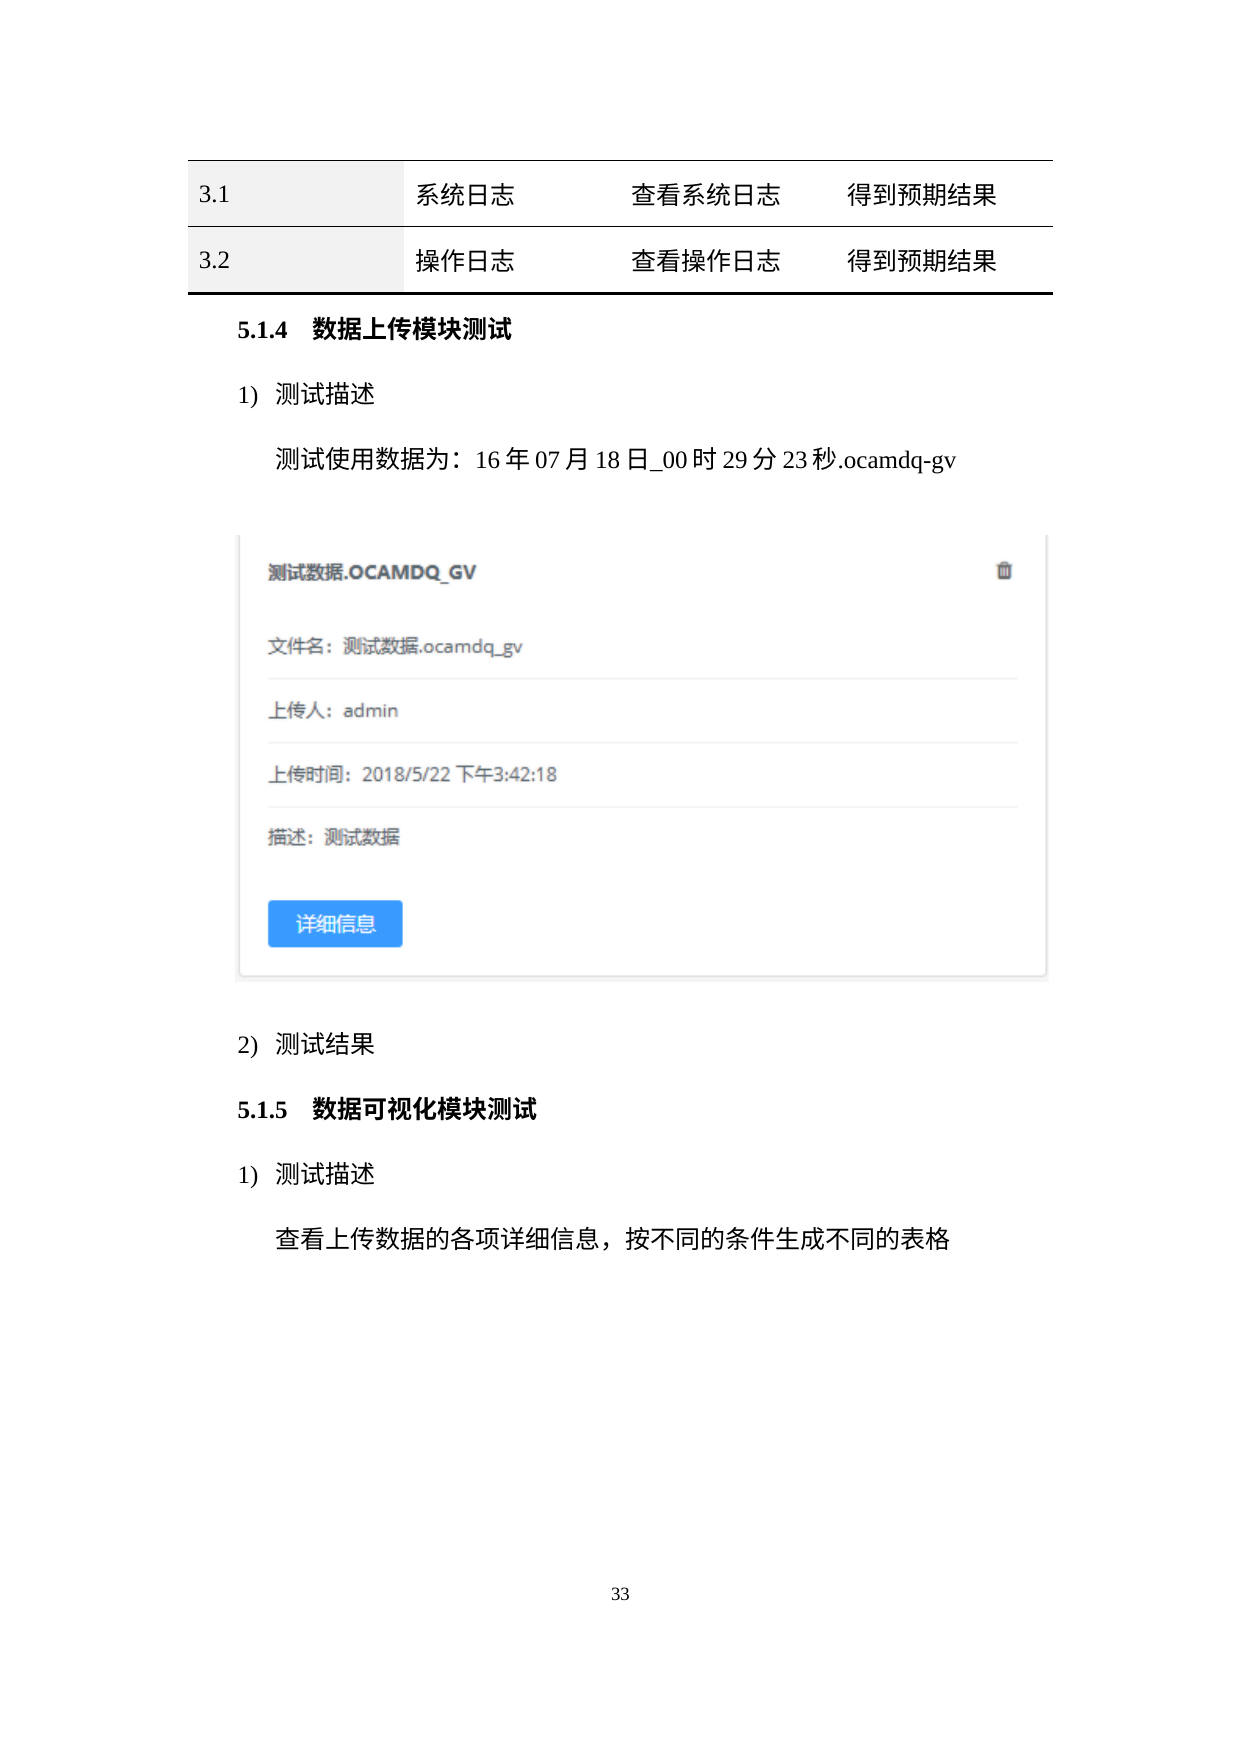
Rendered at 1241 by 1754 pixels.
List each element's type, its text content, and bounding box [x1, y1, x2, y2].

table_cell 得到预期结果 [836, 227, 1053, 292]
table_cell 3.2 [188, 227, 404, 292]
table_cell 操作日志 [404, 227, 620, 292]
table_cell 得到预期结果 [836, 161, 1053, 226]
text 测试使用数据为：16年07月18日_00时29分23秒.ocamdq-gv [275, 425, 1053, 490]
table_cell 系统日志 [404, 161, 620, 226]
table_cell 查看系统日志 [620, 161, 836, 226]
list 测试描述 [237, 360, 1053, 425]
table_cell 3.1 [188, 161, 404, 226]
subtitle 数据上传模块测试 [237, 295, 1053, 360]
picture [234, 535, 1049, 982]
text 查看上传数据的各项详细信息，按不同的条件生成不同的表格 [275, 1205, 1053, 1270]
subtitle 数据可视化模块测试 [237, 1075, 1053, 1140]
list 测试描述 [237, 1140, 1053, 1205]
table_cell 查看操作日志 [620, 227, 836, 292]
